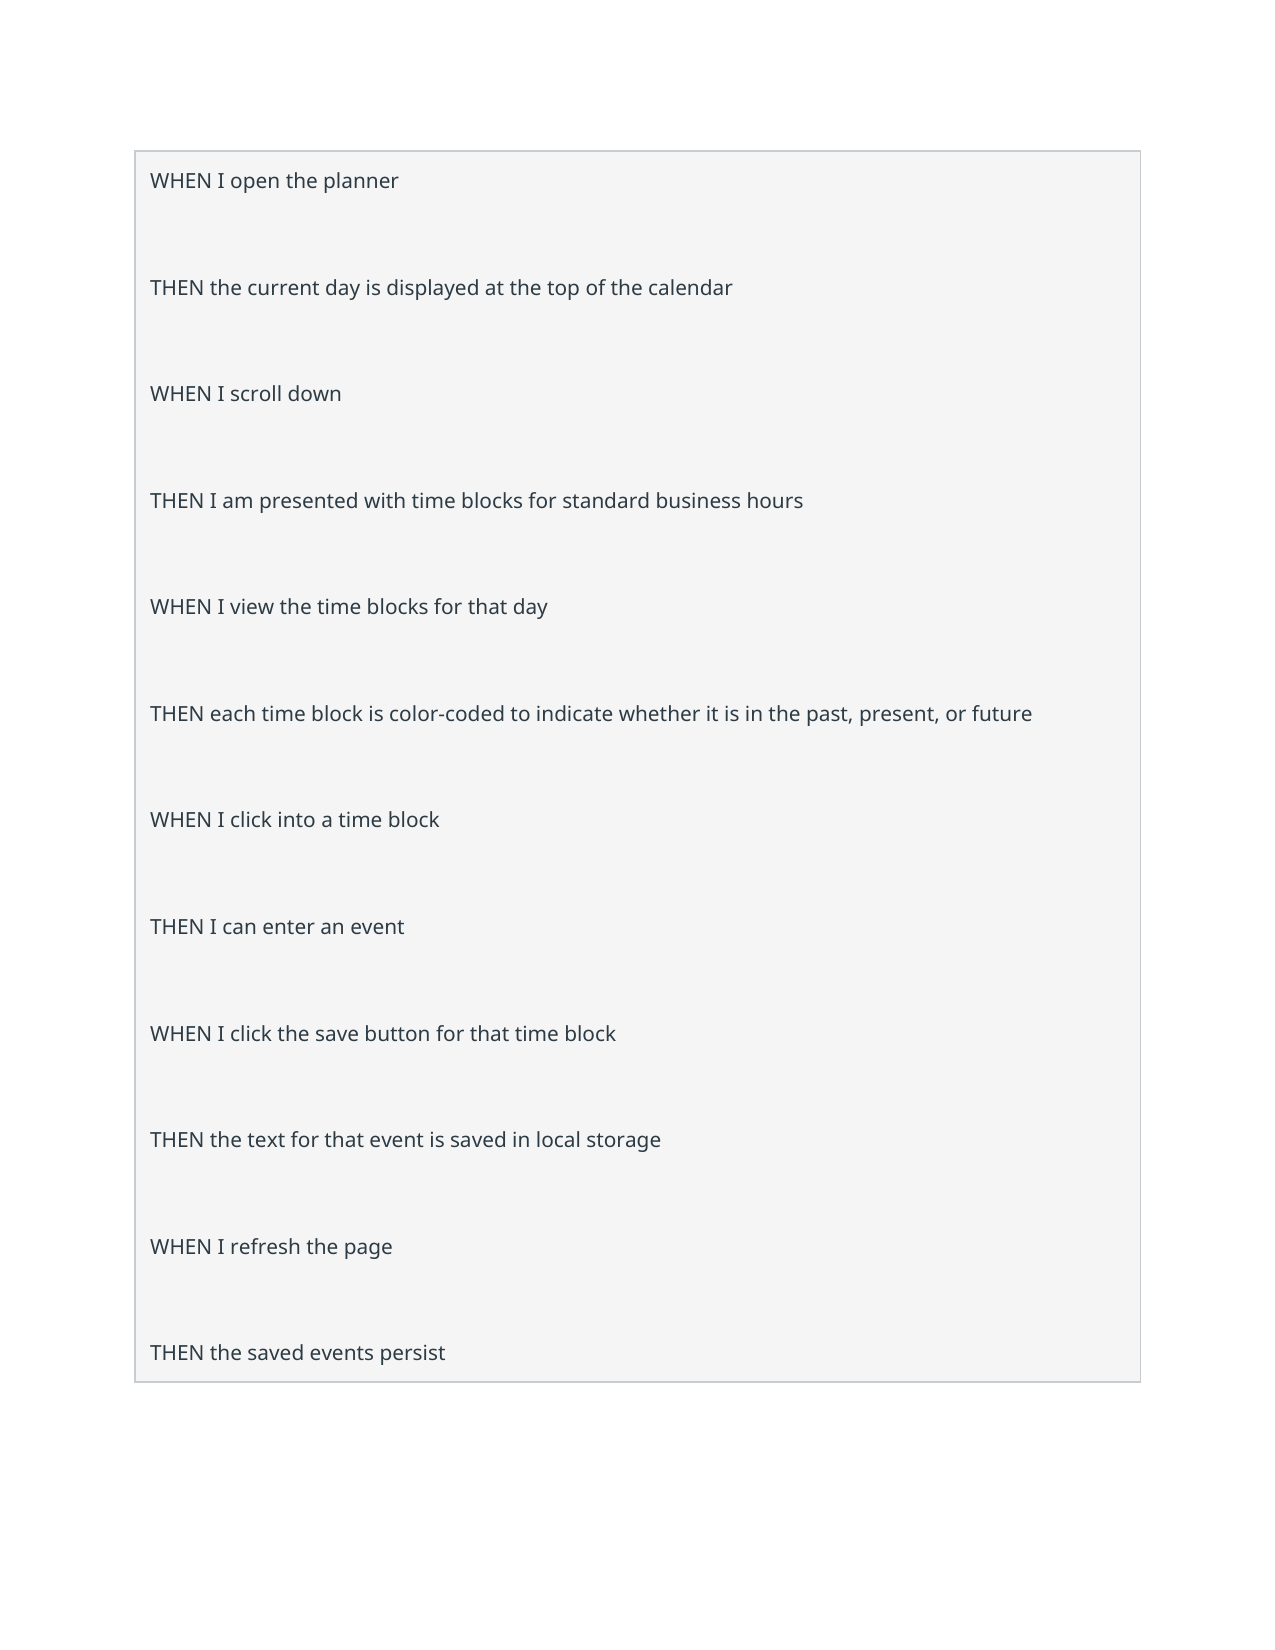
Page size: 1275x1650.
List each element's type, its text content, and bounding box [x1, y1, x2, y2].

text WHEN I scroll down [136, 363, 1140, 408]
text THEN I am presented with time blocks for standard business hours [136, 470, 1140, 514]
text THEN the current day is displayed at the top of the calendar [136, 257, 1140, 301]
text THEN I can enter an event [136, 896, 1140, 941]
text THEN the saved events persist [136, 1322, 1140, 1381]
text WHEN I open the planner [136, 152, 1140, 194]
text THEN each time block is color-coded to indicate whether it is in the past, present, or future [136, 683, 1140, 727]
text THEN the text for that event is saved in local storage [136, 1109, 1140, 1154]
text WHEN I view the time blocks for that day [136, 576, 1140, 621]
text WHEN I click into a time block [136, 789, 1140, 834]
text WHEN I refresh the page [136, 1216, 1140, 1260]
text WHEN I click the save button for that time block [136, 1002, 1140, 1047]
